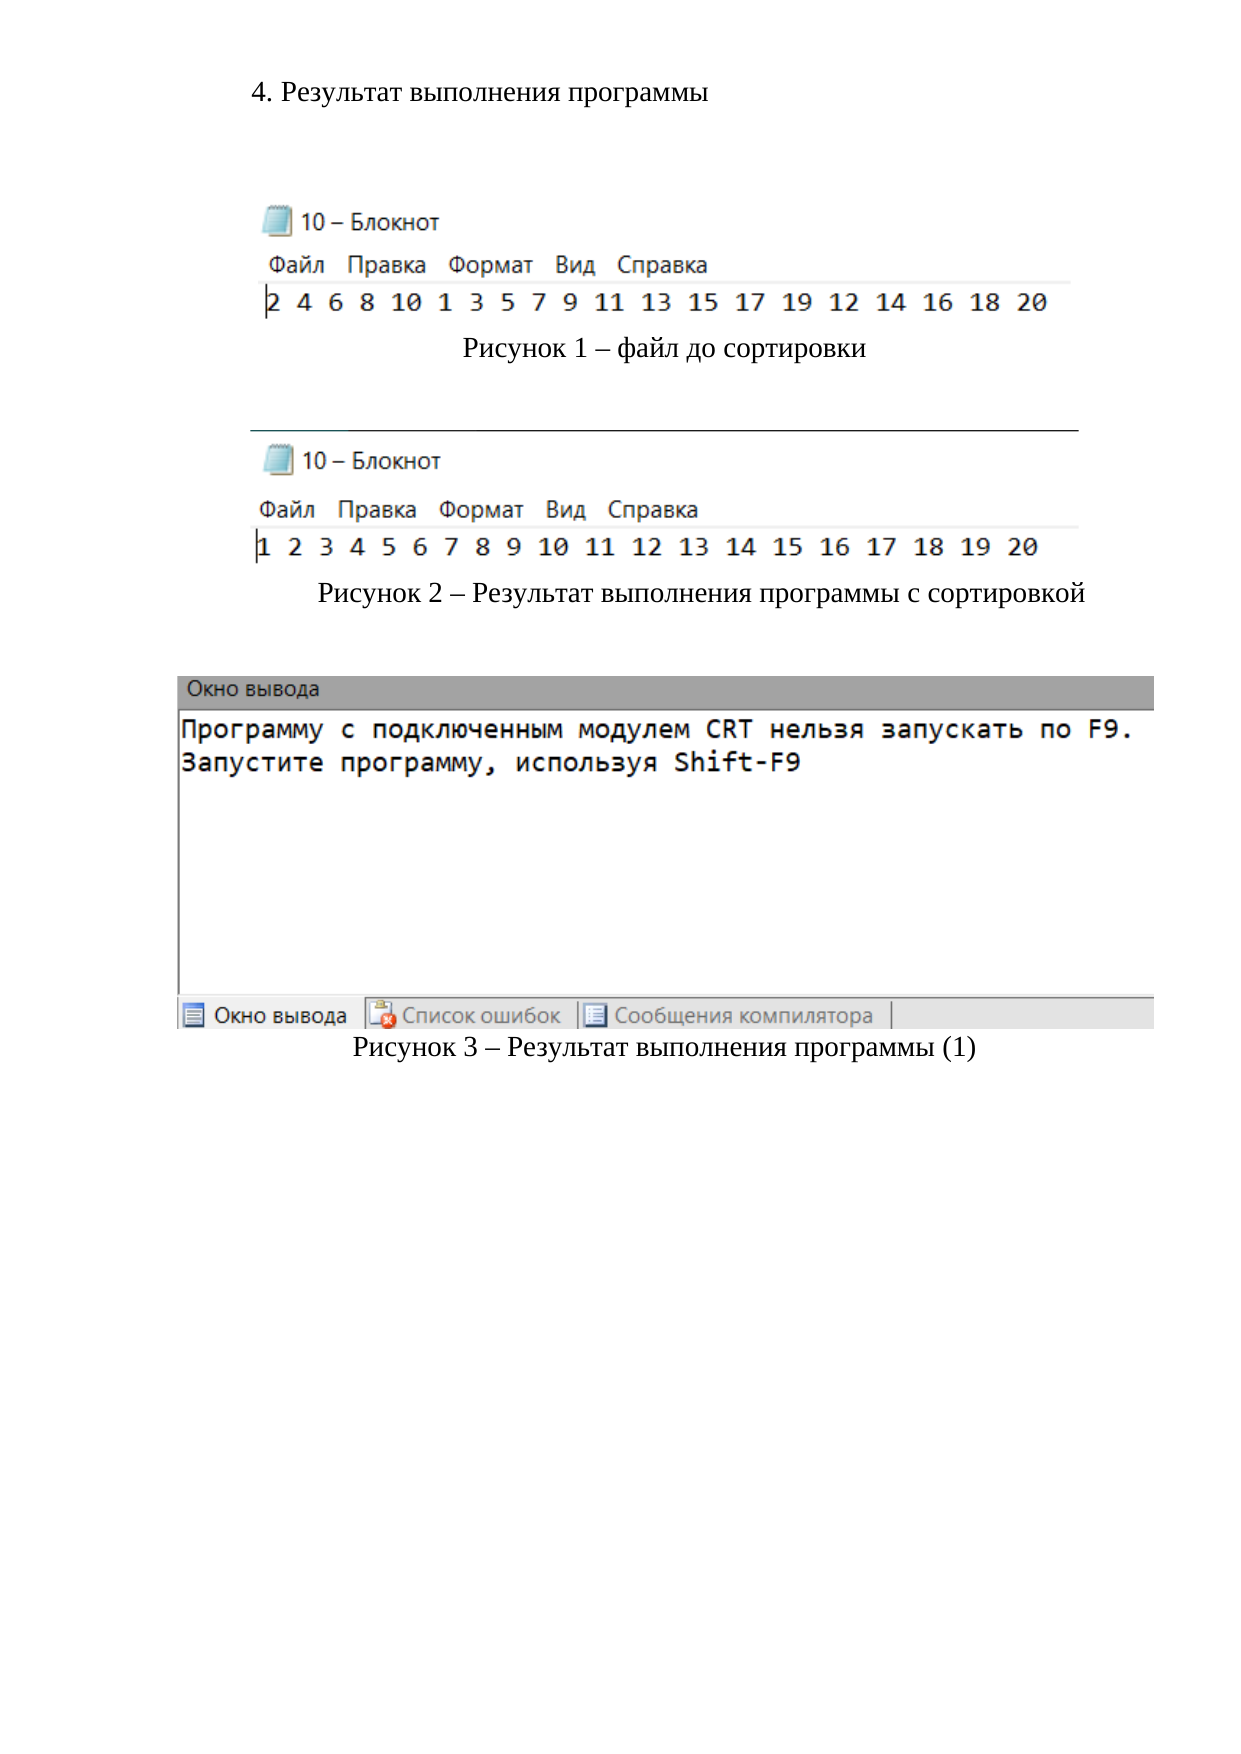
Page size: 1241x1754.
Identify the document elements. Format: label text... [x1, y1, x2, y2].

picture [177, 676, 1154, 1029]
text Рисунок 1 – файл до сортировки [177, 330, 1152, 363]
picture [250, 430, 1079, 576]
text Рисунок 3 – Результат выполнения программы (1) [177, 1029, 1152, 1062]
list Результат выполнения программы [177, 74, 1152, 107]
picture [258, 200, 1071, 330]
text Рисунок 2 – Результат выполнения программы с сортировкой [177, 576, 1152, 609]
